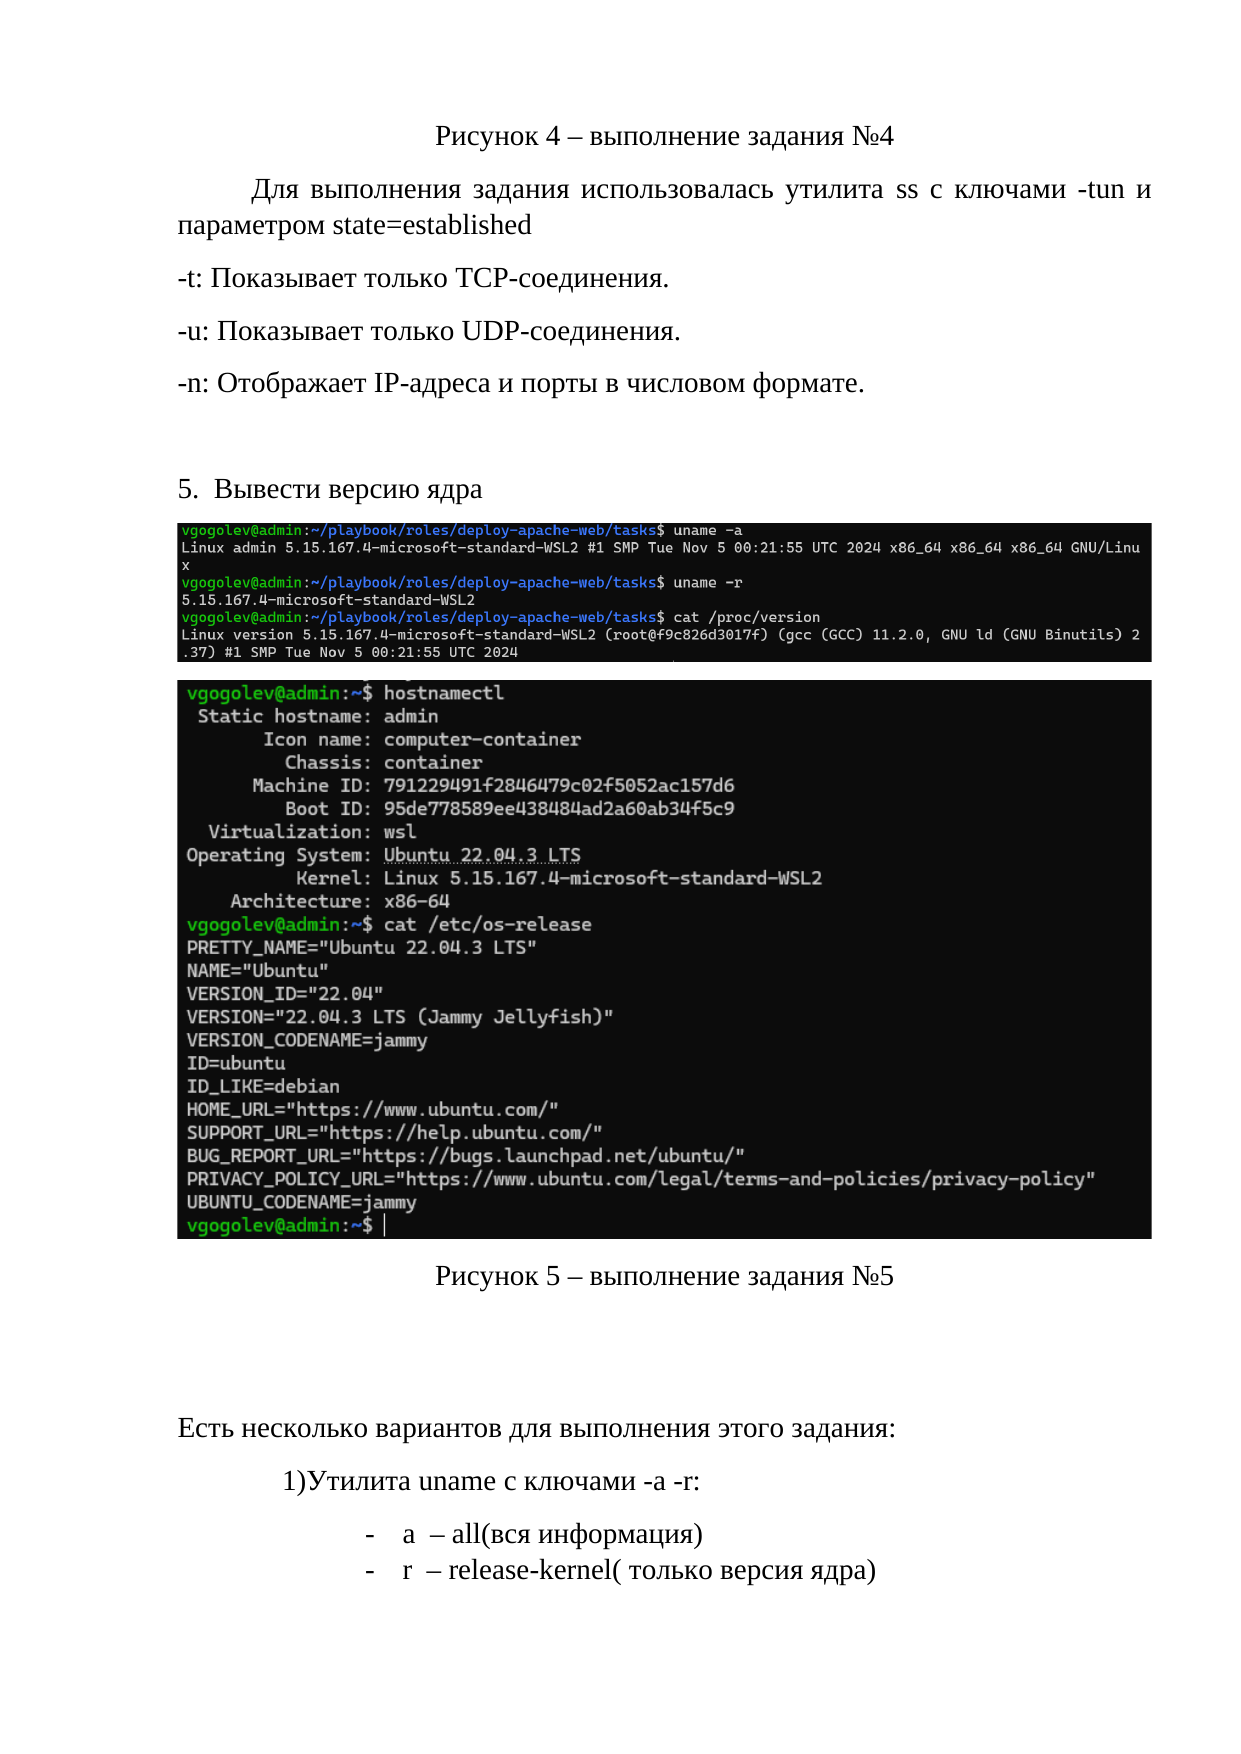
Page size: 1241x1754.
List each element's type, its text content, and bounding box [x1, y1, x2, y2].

text Рисунок 5 – выполнение задания №5 [177, 1258, 1152, 1291]
text Для выполнения задания использовалась утилита ss с ключами -tun и параметром state=established [177, 171, 1152, 241]
text -n: Отображает IP-адреса и порты в числовом формате. [177, 366, 1152, 399]
text -u: Показывает только UDP-соединения. [177, 313, 1152, 346]
picture [177, 680, 1152, 1239]
text 5. Вывести версию ядра [177, 471, 1152, 505]
list a – all(вся информация) [365, 1516, 1152, 1550]
text Рисунок 4 – выполнение задания №4 [177, 118, 1152, 152]
picture [177, 523, 1152, 662]
list r – release-kernel( только версия ядра) [365, 1552, 1152, 1586]
text Есть несколько вариантов для выполнения этого задания: [177, 1411, 1152, 1444]
text -t: Показывает только TCP-соединения. [177, 260, 1152, 293]
text 1)Утилита uname с ключами -a -r: [282, 1463, 1152, 1497]
